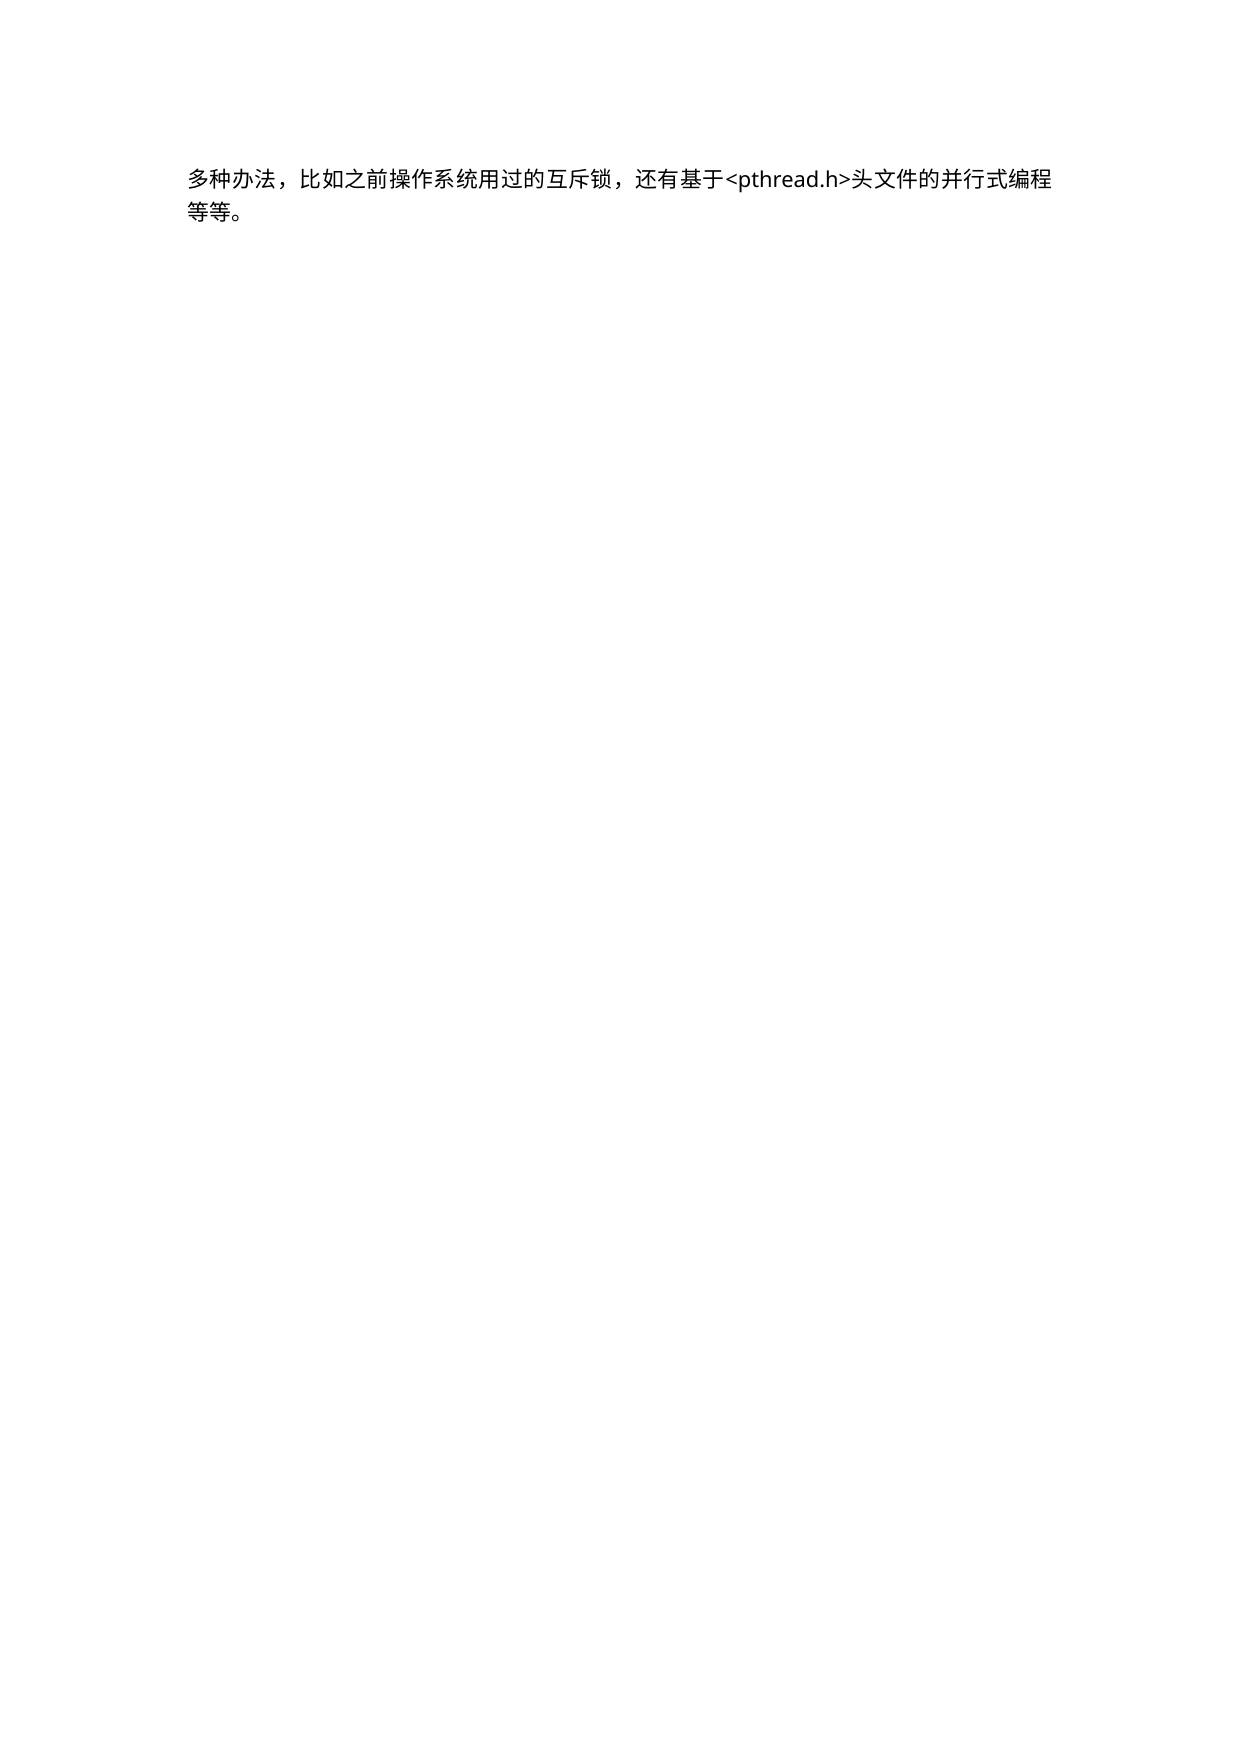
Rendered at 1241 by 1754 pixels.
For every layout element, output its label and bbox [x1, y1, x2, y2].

list [187, 162, 1053, 227]
